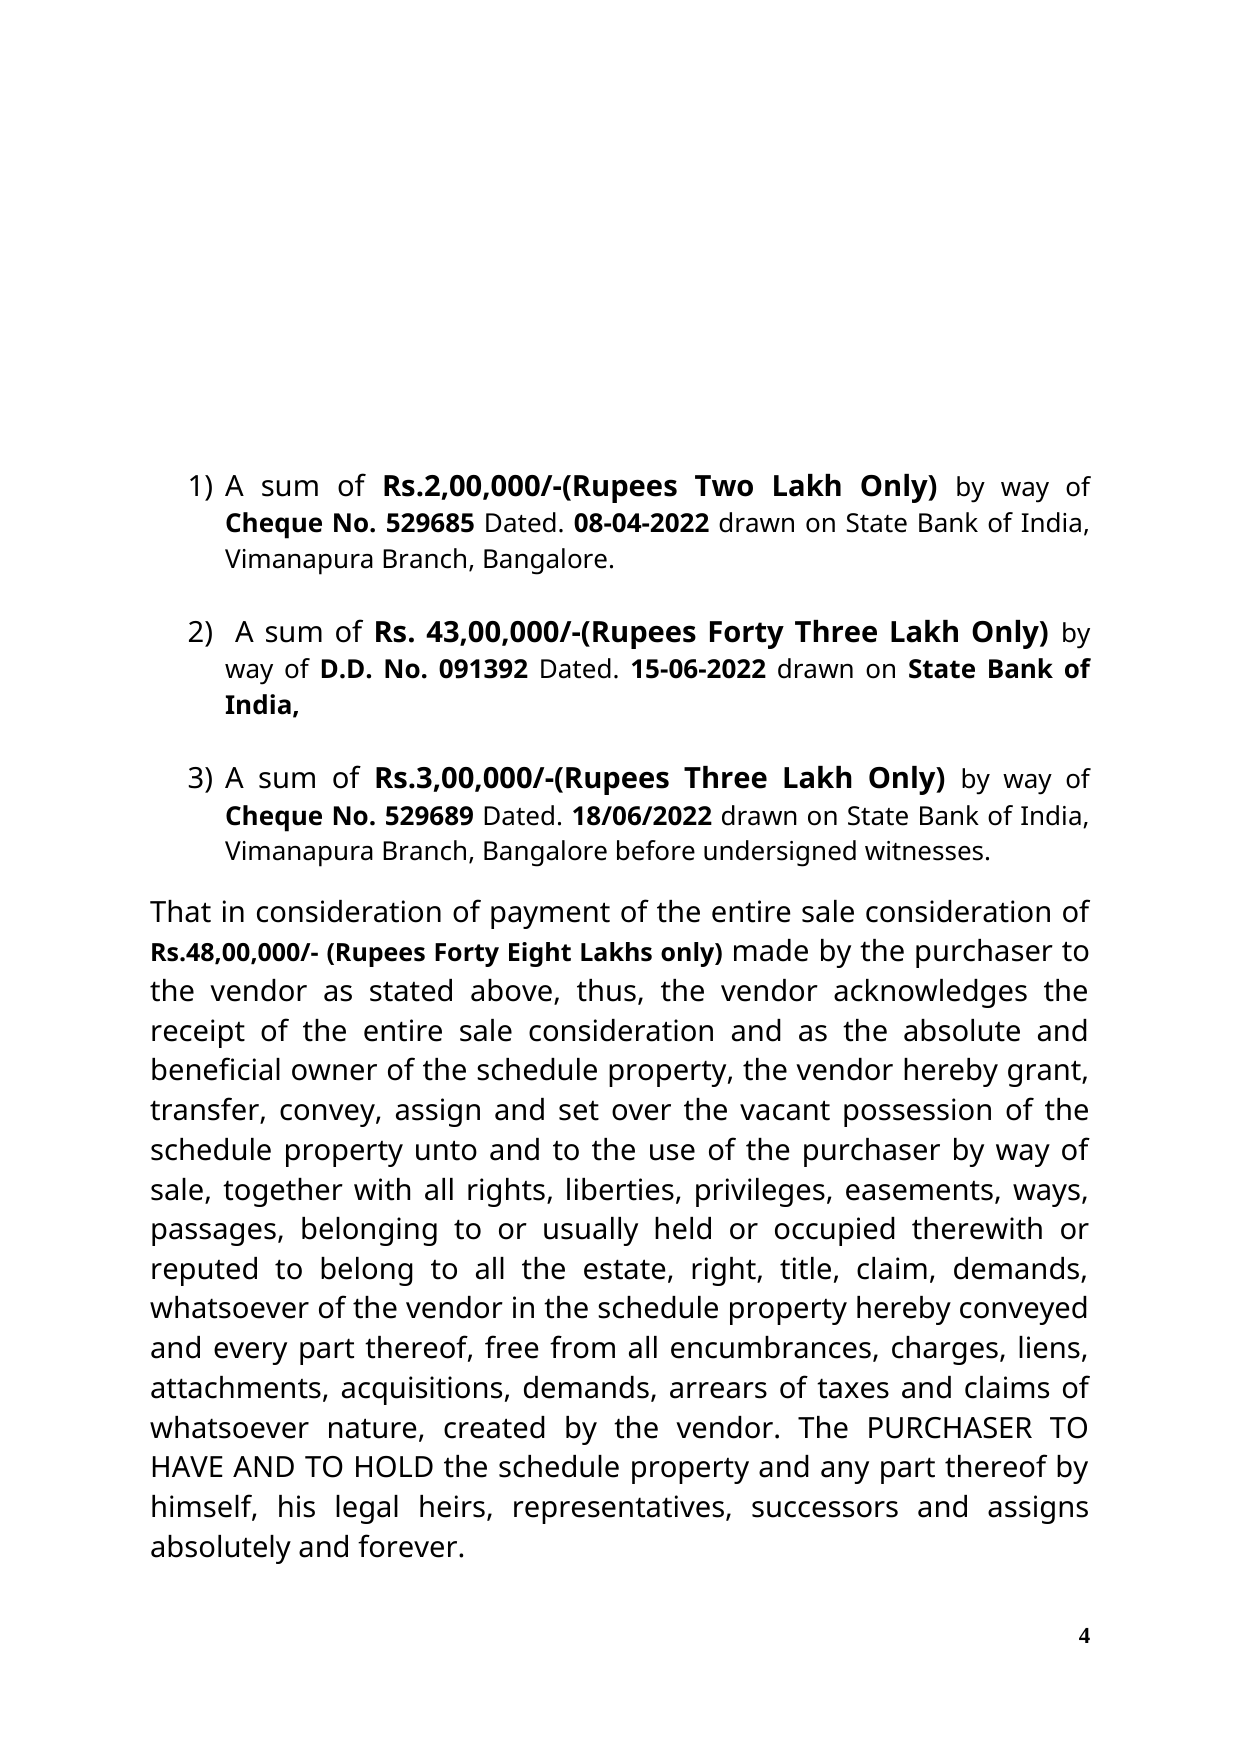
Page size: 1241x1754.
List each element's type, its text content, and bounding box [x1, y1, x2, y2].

text That in consideration of payment of the entire sale consideration of Rs.48,00,000/- (Rupees Forty Eight Lakhs only) made by the purchaser to the vendor as stated above, thus, the vendor acknowledges the receipt of the entire sale consideration and as the absolute and beneficial owner of the schedule property, the vendor hereby grant, transfer, convey, assign and set over the vacant possession of the schedule property unto and to the use of the purchaser by way of sale, together with all rights, liberties, privileges, easements, ways, passages, belonging to or usually held or occupied therewith or reputed to belong to all the estate, right, title, claim, demands, whatsoever of the vendor in the schedule property hereby conveyed and every part thereof, free from all encumbrances, charges, liens, attachments, acquisitions, demands, arrears of taxes and claims of whatsoever nature, created by the vendor. The PURCHASER TO HAVE AND TO HOLD the schedule property and any part thereof by himself, his legal heirs, representatives, successors and assigns absolutely and forever. [150, 891, 1090, 1566]
list A sum of Rs.2,00,000/-(Rupees Two Lakh Only) by way of Cheque No. 529685 Dated. 08-04-2022 drawn on State Bank of India, Vimanapura Branch, Bangalore. [187, 465, 1090, 576]
list A sum of Rs. 43,00,000/-(Rupees Forty Three Lakh Only) by way of D.D. No. 091392 Dated. 15-06-2022 drawn on State Bank of India, [187, 611, 1090, 722]
list A sum of Rs.3,00,000/-(Rupees Three Lakh Only) by way of Cheque No. 529689 Dated. 18/06/2022 drawn on State Bank of India, Vimanapura Branch, Bangalore before undersigned witnesses. [187, 757, 1090, 868]
